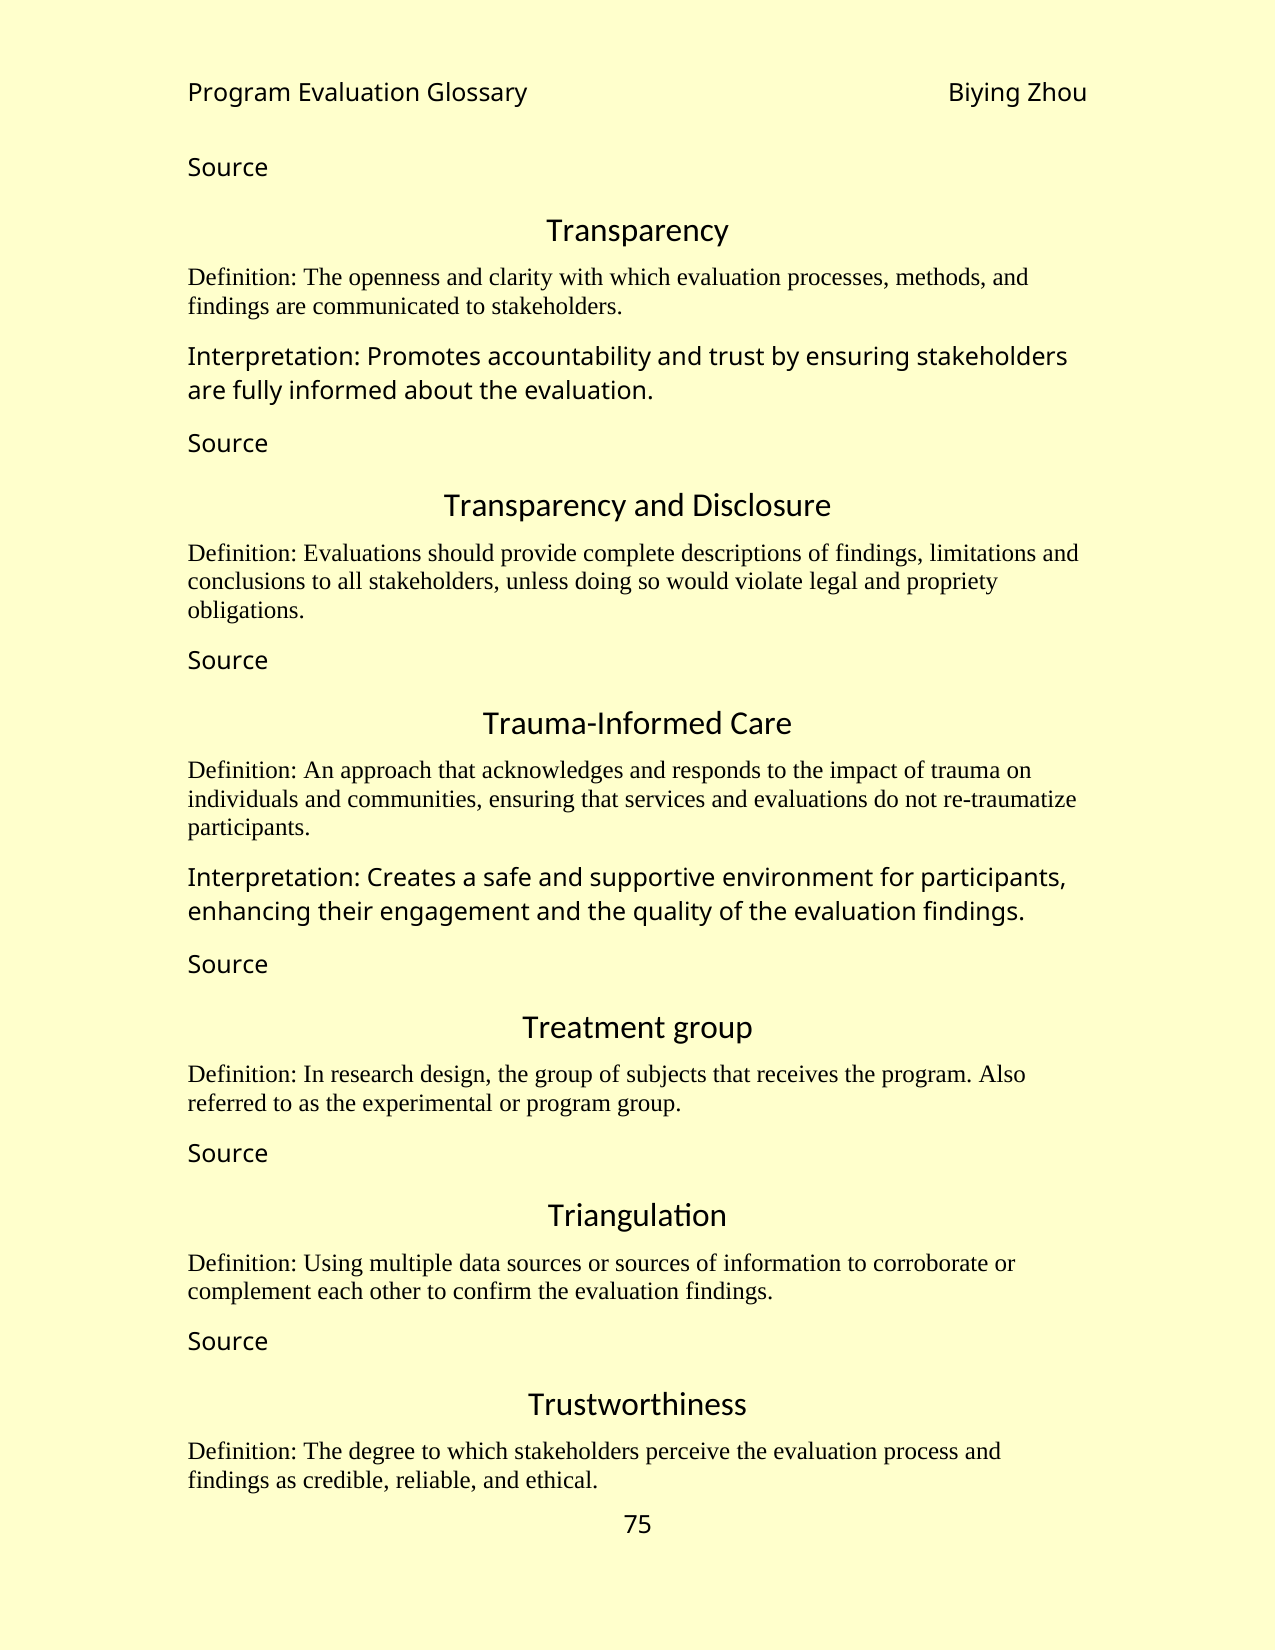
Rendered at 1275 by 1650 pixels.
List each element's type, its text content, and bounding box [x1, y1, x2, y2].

text Source [187, 425, 1087, 459]
text Source [187, 1324, 1087, 1358]
text Source [187, 947, 1087, 981]
text Definition: The degree to which stakeholders perceive the evaluation process and findings as credible, reliable, and ethical. [187, 1436, 1087, 1494]
text Definition: Evaluations should provide complete descriptions of findings, limitations and conclusions to all stakeholders, unless doing so would violate legal and propriety obligations. [187, 538, 1087, 624]
text Definition: An approach that acknowledges and responds to the impact of trauma on individuals and communities, ensuring that services and evaluations do not re-traumatize participants. [187, 755, 1087, 841]
text Source [187, 643, 1087, 677]
text Definition: In research design, the group of subjects that receives the program. Also referred to as the experimental or program group. [187, 1059, 1087, 1117]
text Definition: The openness and clarity with which evaluation processes, methods, and findings are communicated to stakeholders. [187, 262, 1087, 320]
text Interpretation: Promotes accountability and trust by ensuring stakeholders are fully informed about the evaluation. [187, 338, 1087, 407]
text Source [187, 1135, 1087, 1169]
subtitle Trustworthiness [187, 1383, 1087, 1424]
text Interpretation: Creates a safe and supportive environment for participants, enhancing their engagement and the quality of the evaluation findings. [187, 860, 1087, 928]
subtitle Treatment group [187, 1006, 1087, 1047]
subtitle Transparency and Disclosure [187, 484, 1087, 525]
text Source [187, 150, 1087, 184]
subtitle Trauma-Informed Care [187, 702, 1087, 742]
subtitle Triangulation [187, 1194, 1087, 1235]
subtitle Transparency [187, 209, 1087, 250]
text Definition: Using multiple data sources or sources of information to corroborate or complement each other to confirm the evaluation findings. [187, 1248, 1087, 1305]
